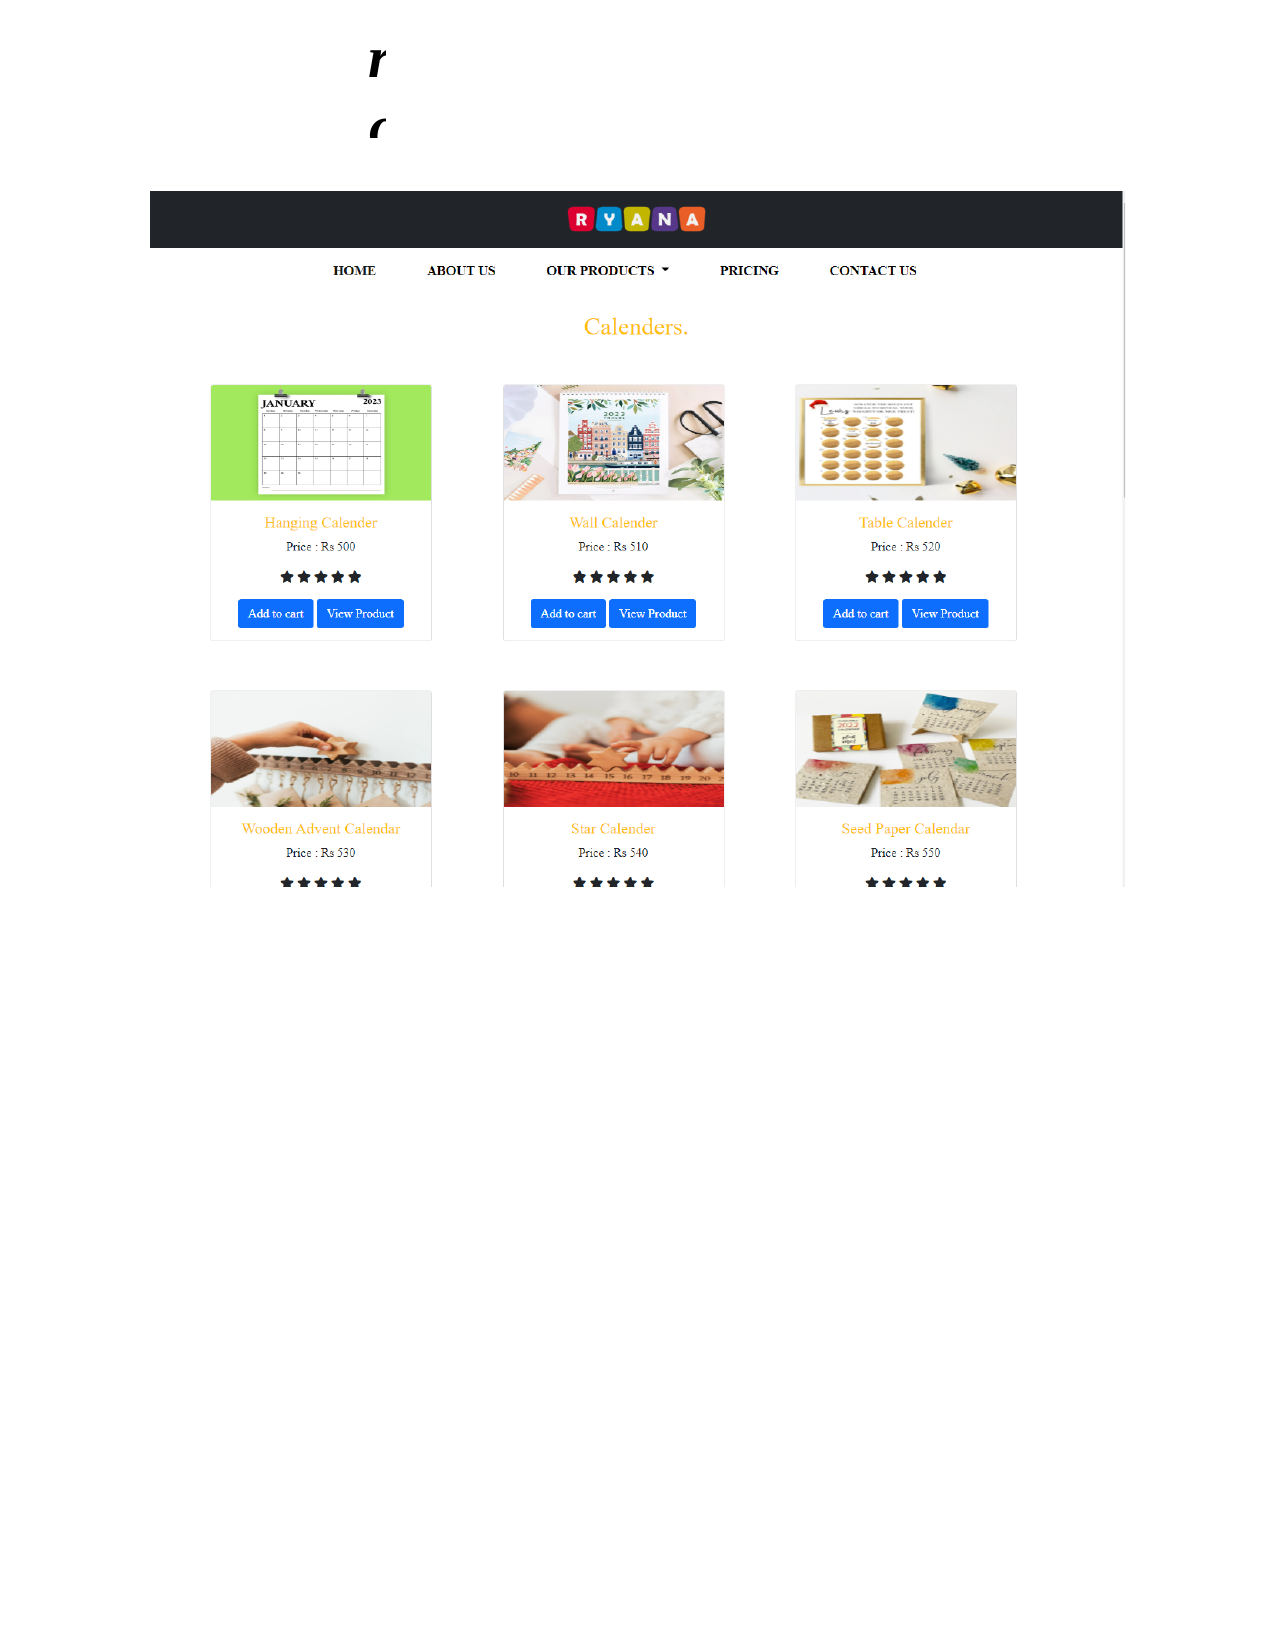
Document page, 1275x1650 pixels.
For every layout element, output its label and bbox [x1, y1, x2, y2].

picture [150, 191, 1125, 887]
